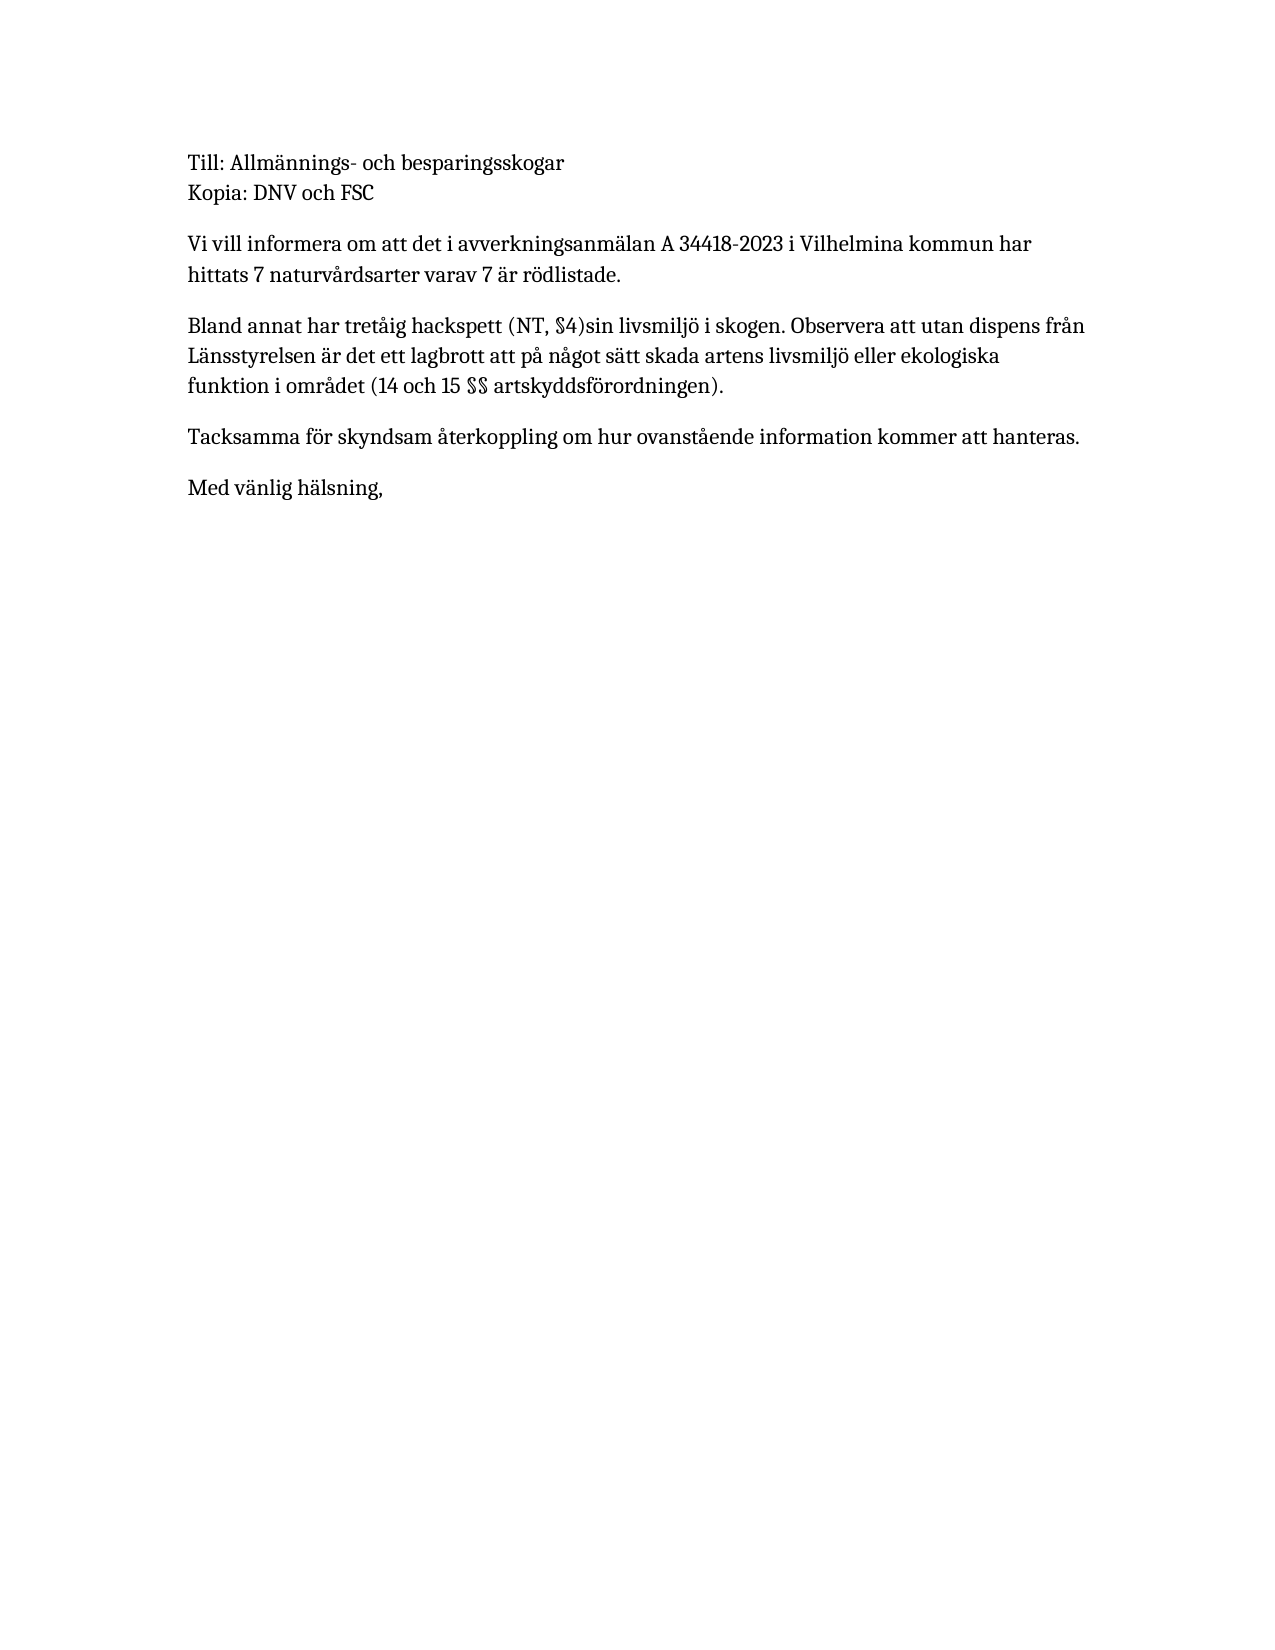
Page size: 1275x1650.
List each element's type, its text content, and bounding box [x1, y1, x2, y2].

text Bland annat har tretåig hackspett (NT, §4)sin livsmiljö i skogen. Observera att utan dispens från Länsstyrelsen är det ett lagbrott att på något sätt skada artens livsmiljö eller ekologiska funktion i området (14 och 15 §§ artskyddsförordningen). [187, 312, 1087, 399]
text Vi vill informera om att det i avverkningsanmälan A 34418-2023 i Vilhelmina kommun har hittats 7 naturvårdsarter varav 7 är rödlistade. [187, 231, 1087, 288]
text Tacksamma för skyndsam återkoppling om hur ovanstående information kommer att hanteras. [187, 424, 1087, 450]
text Med vänlig hälsning, [187, 475, 1087, 532]
text Till: Allmännings- och besparingsskogar Kopia: DNV och FSC [187, 150, 1087, 207]
